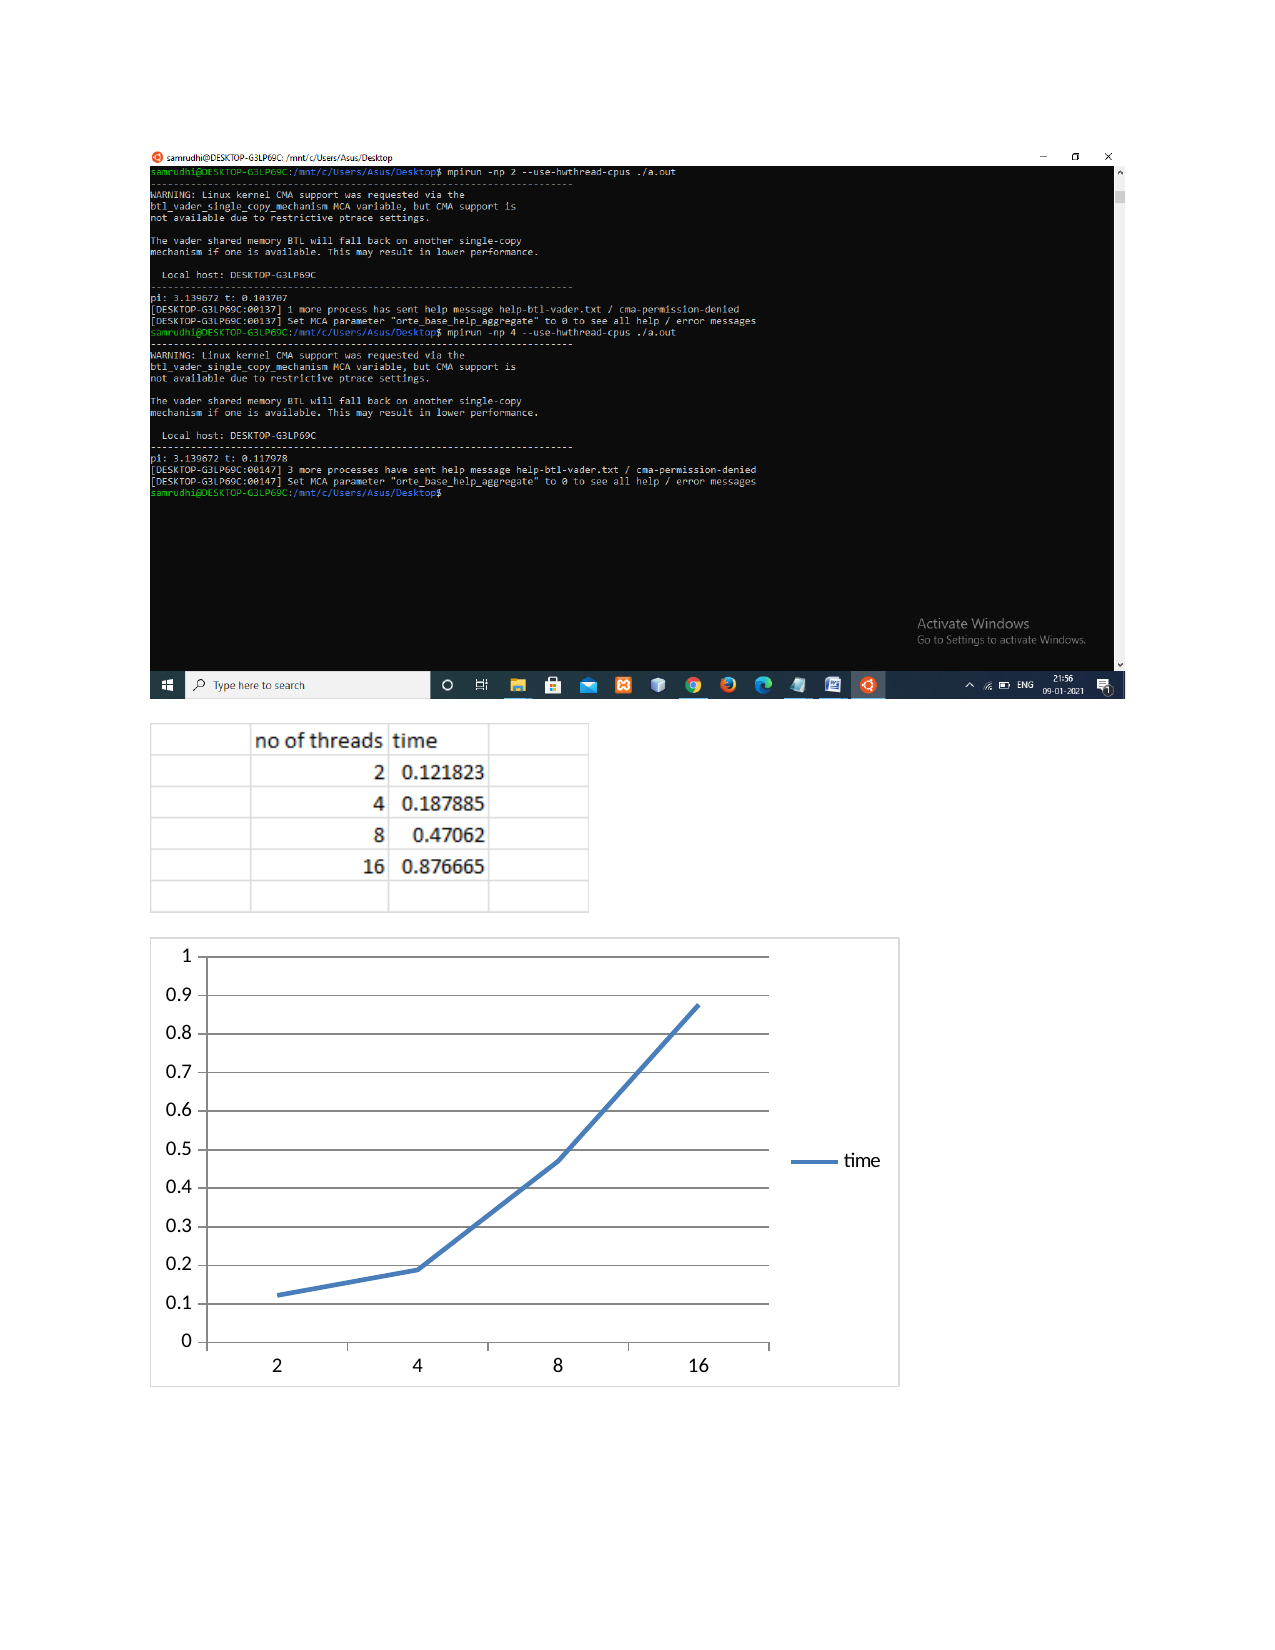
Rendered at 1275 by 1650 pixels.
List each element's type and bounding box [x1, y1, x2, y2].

picture [150, 150, 1125, 699]
picture [150, 723, 589, 913]
